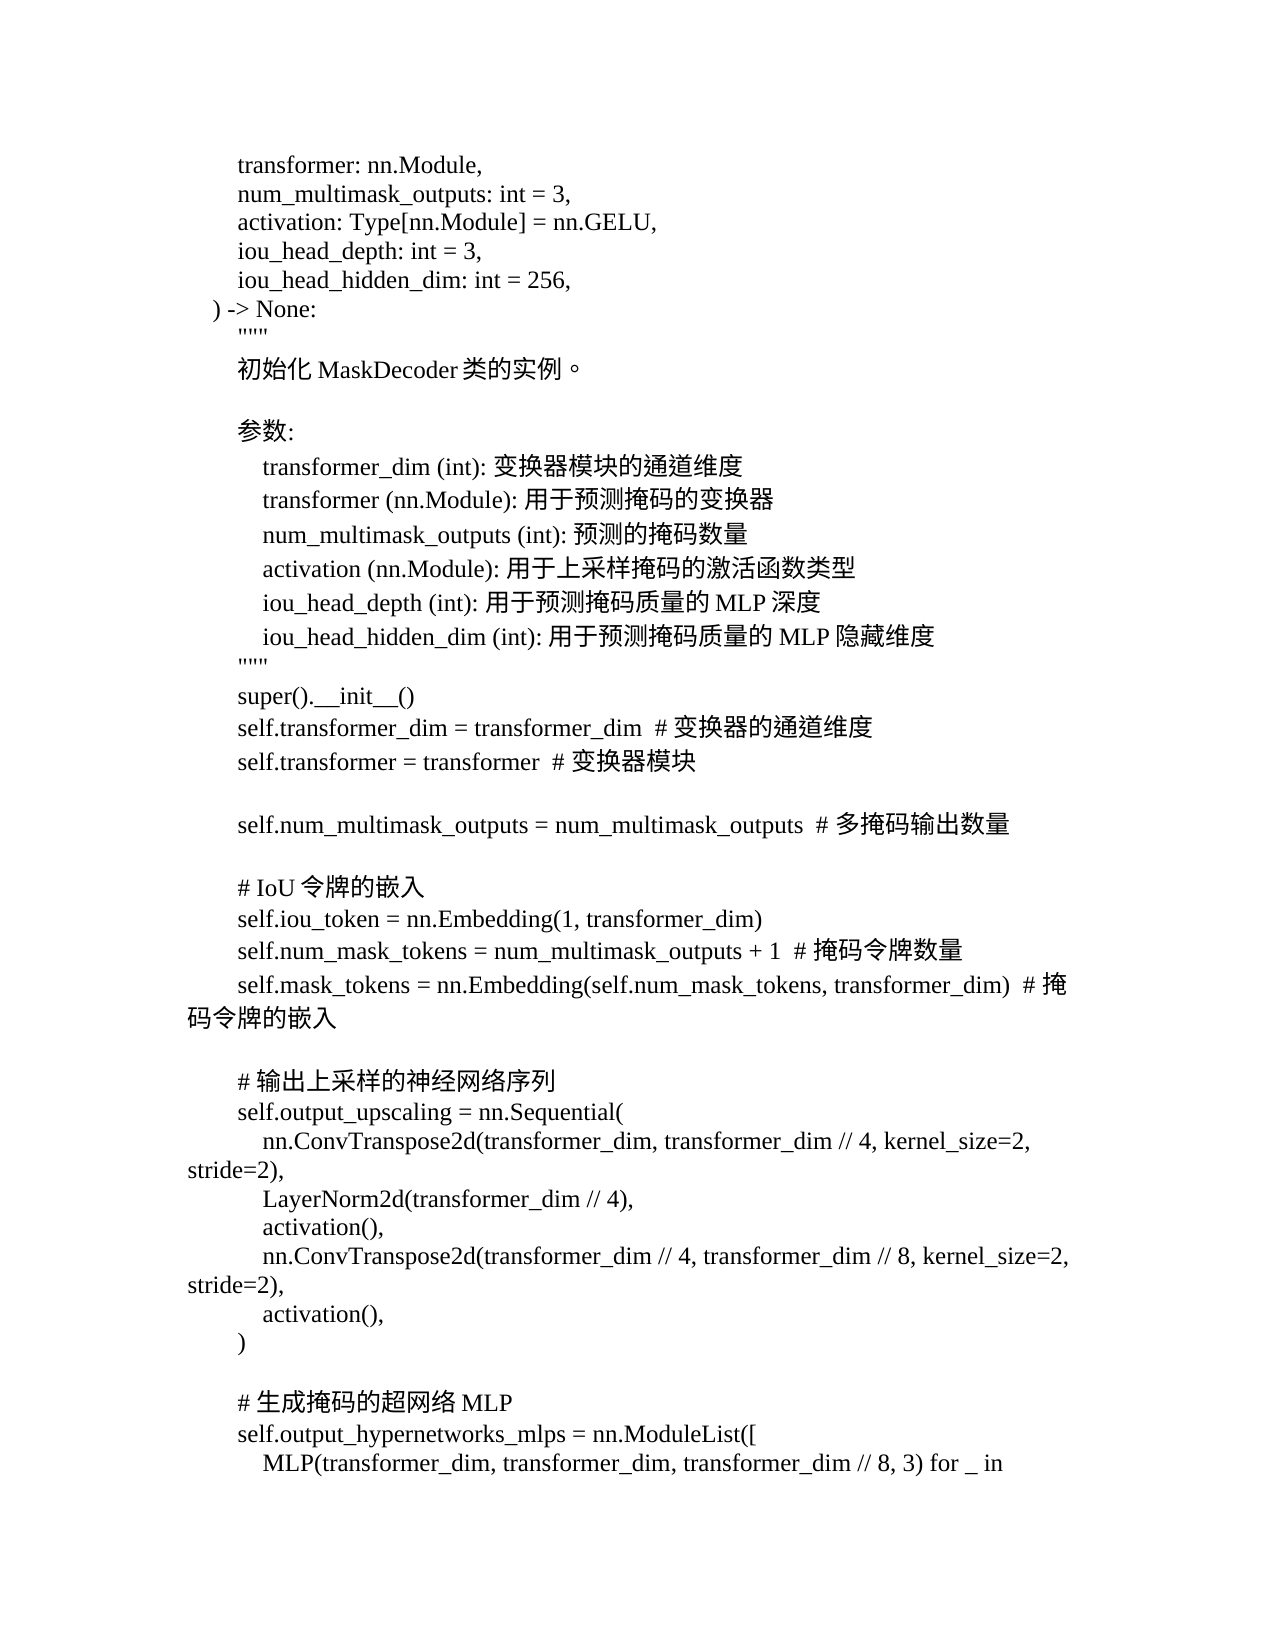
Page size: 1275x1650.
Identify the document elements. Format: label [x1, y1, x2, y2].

text [187, 150, 1087, 1477]
